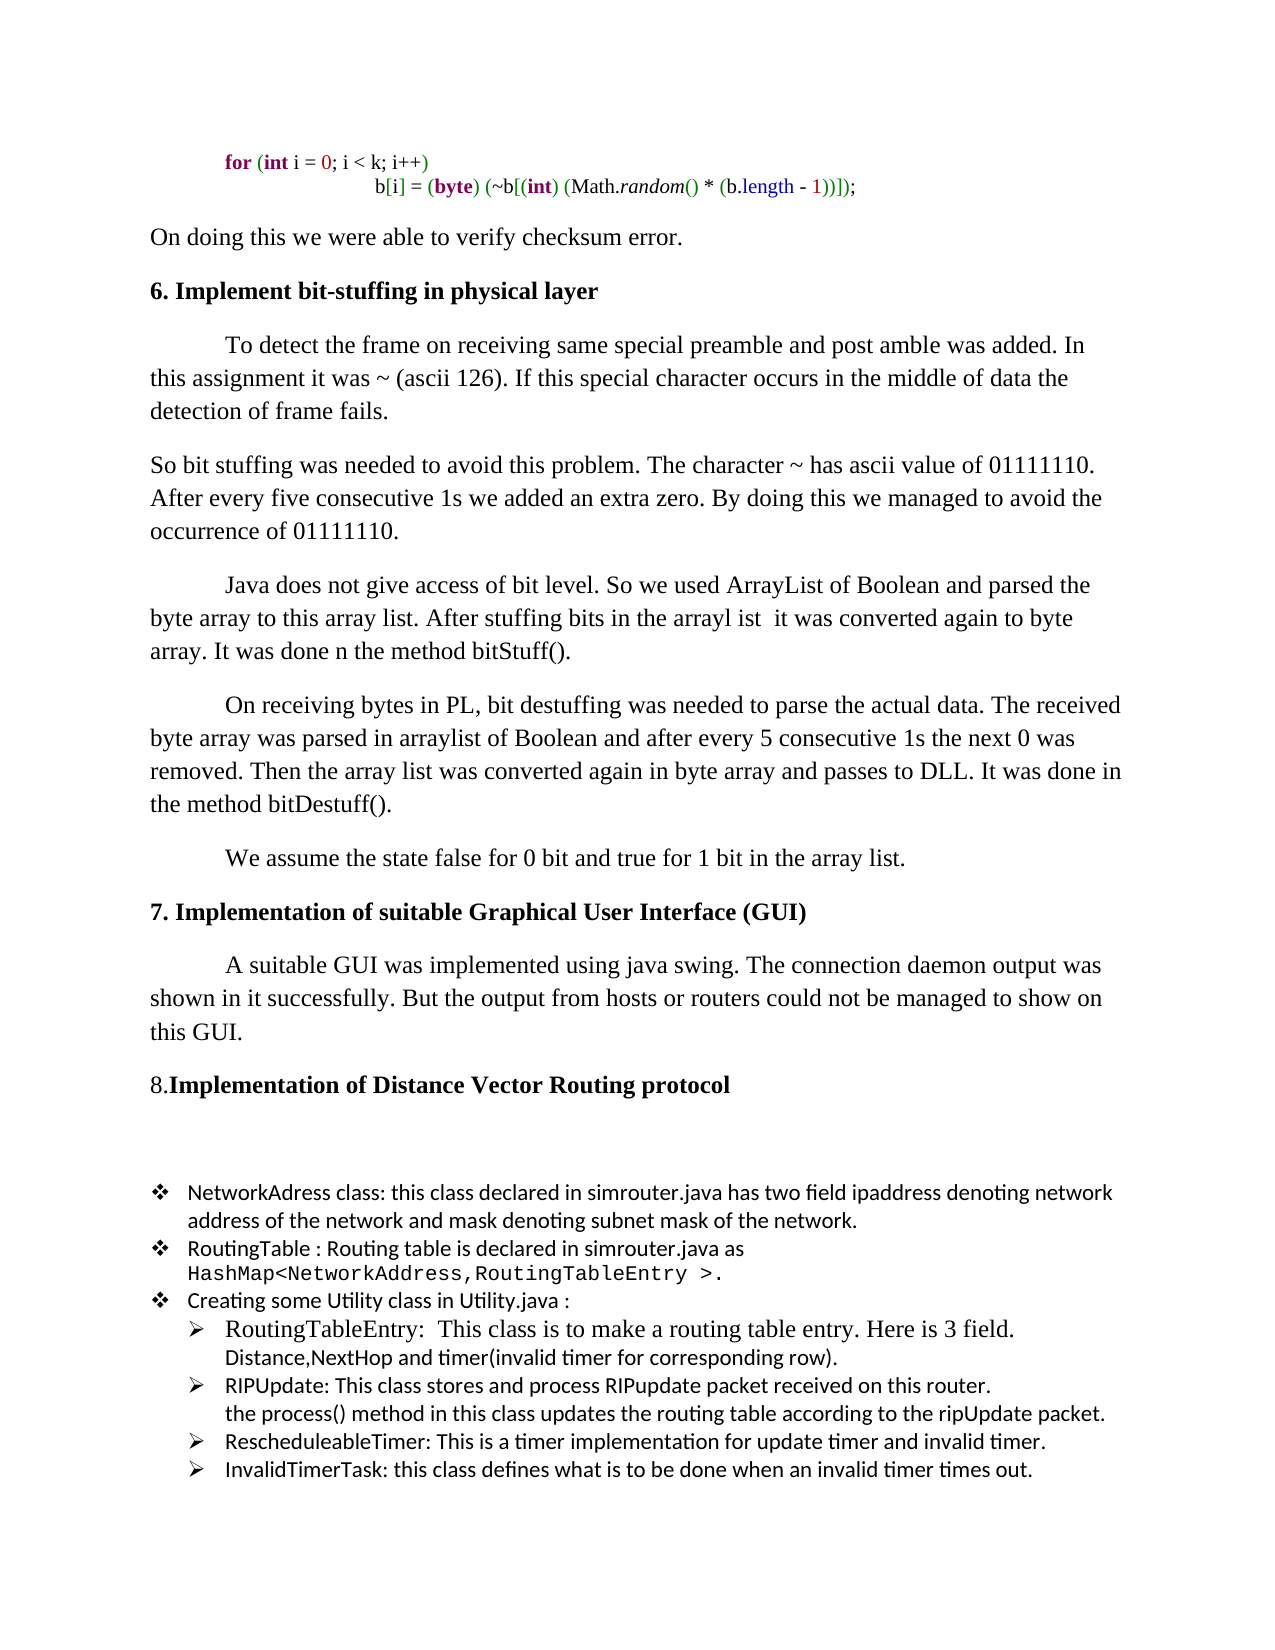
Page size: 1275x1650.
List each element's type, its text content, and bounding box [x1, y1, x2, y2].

text b[i] = (byte) (~b[(int) (Math.random() * (b.length - 1))]); [150, 174, 1125, 198]
text To detect the frame on receiving same special preamble and post amble was added. In this assignment it was ~ (ascii 126). If this special character occurs in the middle of data the detection of frame fails. [150, 330, 1125, 425]
list RescheduleableTimer: This is a timer implementation for update timer and invalid timer. [187, 1427, 1125, 1456]
text 7. Implementation of suitable Graphical User Interface (GUI) [150, 897, 1125, 925]
text So bit stuffing was needed to avoid this problem. The character ~ has ascii value of 01111110. After every five consecutive 1s we added an extra zero. By doing this we managed to avoid the occurrence of 01111110. [150, 450, 1125, 545]
list InvalidTimerTask: this class defines what is to be done when an invalid timer times out. [187, 1456, 1125, 1483]
list RoutingTableEntry: This class is to make a routing table entry. Here is 3 field. Distance,NextHop and timer(invalid timer for corresponding row). [187, 1314, 1125, 1371]
list RoutingTable : Routing table is declared in simrouter.java as HashMap<NetworkAddress,RoutingTableEntry >. [150, 1234, 1125, 1286]
text for (int i = 0; i < k; i++) [150, 150, 1125, 174]
text 6. Implement bit-stuffing in physical layer [150, 276, 1125, 305]
list RIPUpdate: This class stores and process RIPupdate packet received on this router. the process() method in this class updates the routing table according to the ripUpdate packet. [187, 1371, 1125, 1427]
list Creating some Utility class in Utility.java : [150, 1286, 1125, 1314]
text On receiving bytes in PL, bit destuffing was needed to parse the actual data. The received byte array was parsed in arraylist of Boolean and after every 5 consecutive 1s the next 0 was removed. Then the array list was converted again in byte array and passes to DLL. It was done in the method bitDestuff(). [150, 690, 1125, 818]
text Java does not give access of bit level. So we used ArrayList of Boolean and parsed the byte array to this array list. After stuffing bits in the arrayl ist it was converted again to byte array. It was done n the method bitStuff(). [150, 570, 1125, 665]
text 8.Implementation of Distance Vector Routing protocol [150, 1070, 1125, 1099]
text On doing this we were able to verify checksum error. [150, 222, 1125, 251]
list NetworkAdress class: this class declared in simrouter.java has two field ipaddress denoting network address of the network and mask denoting subnet mask of the network. [150, 1178, 1125, 1234]
text A suitable GUI was implemented using java swing. The connection daemon output was shown in it successfully. But the output from hosts or routers could not be managed to show on this GUI. [150, 951, 1125, 1045]
text We assume the state false for 0 bit and true for 1 bit in the array list. [150, 843, 1125, 872]
